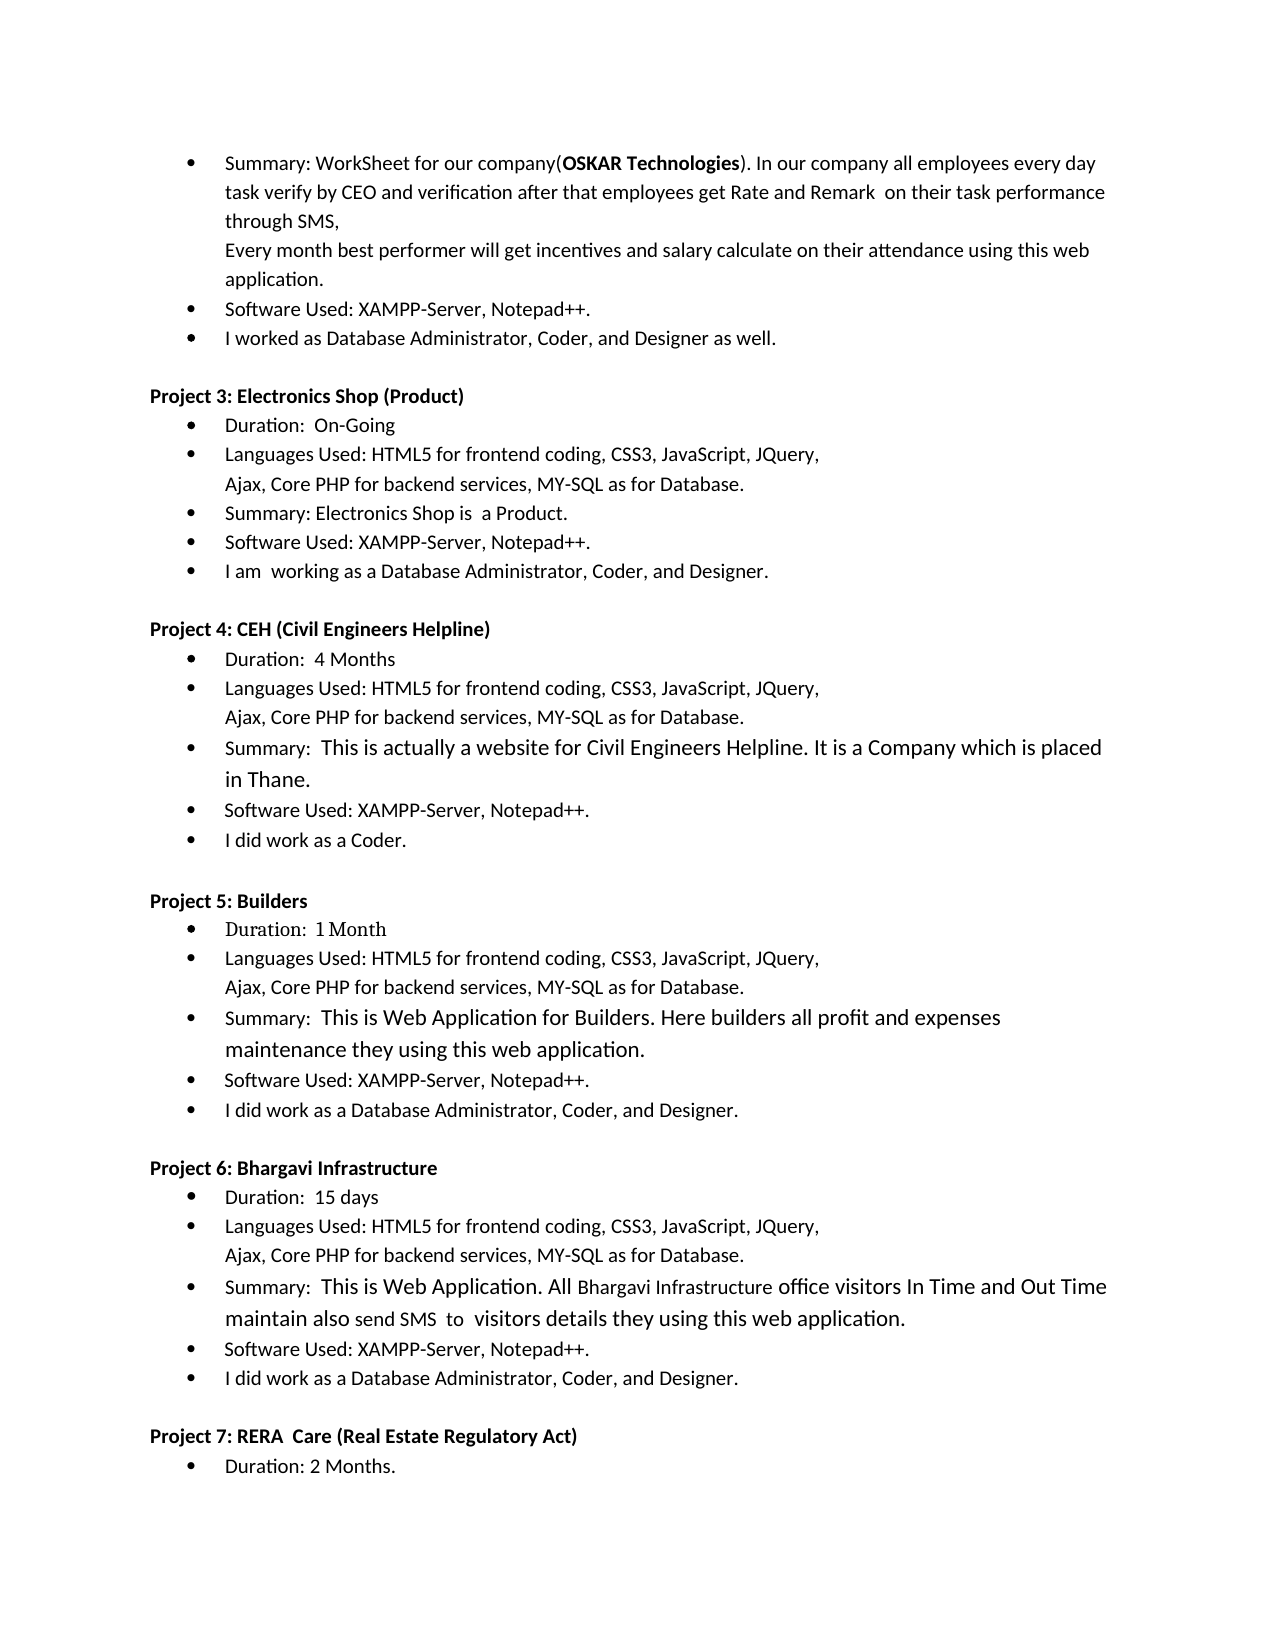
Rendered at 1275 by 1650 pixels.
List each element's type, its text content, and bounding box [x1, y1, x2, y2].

list Summary: WorkSheet for our company(OSKAR Technologies). In our company all employees every day task verify by CEO and verification after that employees get Rate and Remark on their task performance through SMS, [187, 150, 1125, 234]
text Every month best performer will get incentives and salary calculate on their attendance using this web application. [225, 237, 1125, 292]
list Duration: 15 days [187, 1184, 1125, 1210]
list Summary: This is Web Application. All Bhargavi Infrastructure office visitors In Time and Out Time maintain also send SMS to visitors details they using this web application. [187, 1272, 1125, 1332]
list Duration: 4 Months [187, 646, 1125, 671]
list Ajax, Core PHP for backend services, MY-SQL as for Database. [225, 974, 1125, 999]
list I worked as Database Administrator, Coder, and Designer as well. [187, 325, 1125, 350]
text Project 5: Builders [150, 888, 1125, 914]
list Duration: On-Going [187, 412, 1125, 438]
list I did work as a Database Administrator, Coder, and Designer. [187, 1365, 1125, 1391]
list Languages Used: HTML5 for frontend coding, CSS3, JavaScript, JQuery, [187, 945, 1125, 970]
text Project 4: CEH (Civil Engineers Helpline) [150, 617, 1125, 642]
list I am working as a Database Administrator, Coder, and Designer. [187, 558, 1125, 584]
text Software Used: XAMPP-Server, Notepad++. [187, 798, 1125, 823]
list Ajax, Core PHP for backend services, MY-SQL as for Database. [225, 704, 1125, 729]
list Summary: This is actually a website for Civil Engineers Helpline. It is a Company which is placed in Thane. [187, 733, 1125, 793]
list Duration: 1 Month [187, 917, 1125, 941]
text Software Used: XAMPP-Server, Notepad++. [187, 1068, 1125, 1093]
list Languages Used: HTML5 for frontend coding, CSS3, JavaScript, JQuery, [187, 442, 1125, 467]
list Ajax, Core PHP for backend services, MY-SQL as for Database. [225, 1243, 1125, 1268]
list I did work as a Coder. [187, 827, 1125, 852]
list Software Used: XAMPP-Server, Notepad++. [187, 529, 1125, 554]
list I did work as a Database Administrator, Coder, and Designer. [187, 1097, 1125, 1122]
text Software Used: XAMPP-Server, Notepad++. [187, 1336, 1125, 1362]
list Summary: Electronics Shop is a Product. [187, 500, 1125, 525]
list Summary: This is Web Application for Builders. Here builders all profit and expenses maintenance they using this web application. [187, 1003, 1125, 1063]
list Languages Used: HTML5 for frontend coding, CSS3, JavaScript, JQuery, [187, 1213, 1125, 1239]
list Software Used: XAMPP-Server, Notepad++. [187, 296, 1125, 321]
text Project 3: Electronics Shop (Product) [150, 383, 1125, 409]
text Project 6: Bhargavi Infrastructure [150, 1155, 1125, 1181]
list Languages Used: HTML5 for frontend coding, CSS3, JavaScript, JQuery, [187, 675, 1125, 700]
list Duration: 2 Months. [187, 1453, 1125, 1478]
text Project 7: RERA Care (Real Estate Regulatory Act) [150, 1424, 1125, 1449]
list Ajax, Core PHP for backend services, MY-SQL as for Database. [225, 471, 1125, 496]
